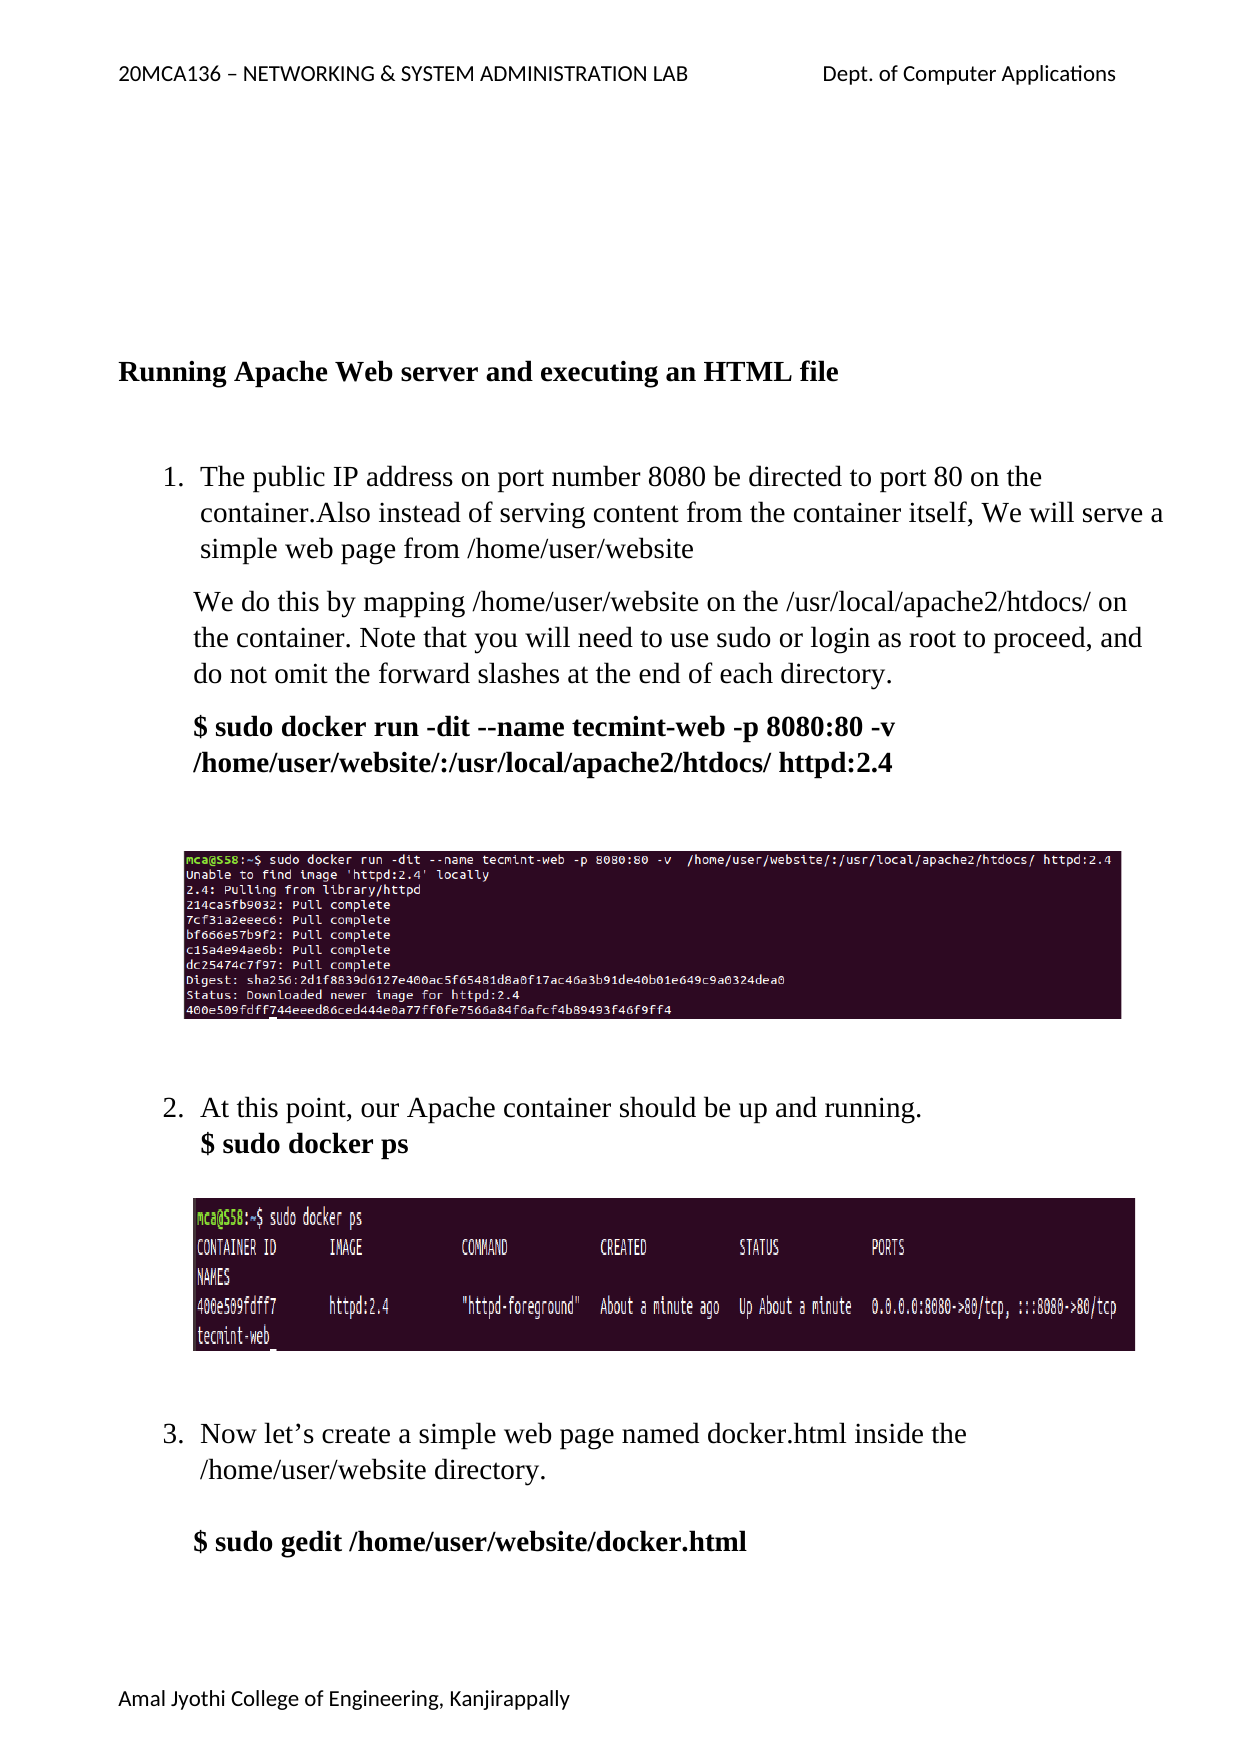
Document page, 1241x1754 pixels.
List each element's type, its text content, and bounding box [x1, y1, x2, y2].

list Now let’s create a simple web page named docker.html inside the /home/user/website directory. [162, 1416, 1167, 1486]
picture [183, 851, 1122, 1019]
list $ sudo docker ps [193, 1127, 1167, 1160]
list The public IP address on port number 8080 be directed to port 80 on the container.Also instead of serving content from the container itself, We will serve a simple web page from /home/user/website [162, 459, 1167, 565]
text Running Apache Web server and executing an HTML file [118, 354, 1167, 387]
picture [193, 1198, 1136, 1351]
list $ sudo gedit /home/user/website/docker.html [193, 1524, 1167, 1558]
text We do this by mapping /home/user/website on the /usr/local/apache2/htdocs/ on the container. Note that you will need to use sudo or login as root to proceed, and do not omit the forward slashes at the end of each directory. [193, 584, 1167, 690]
list At this point, our Apache container should be up and running. [162, 1091, 1167, 1124]
text $ sudo docker run -dit --name tecmint-web -p 8080:80 -v /home/user/website/:/usr/local/apache2/htdocs/ httpd:2.4 [193, 709, 1167, 779]
